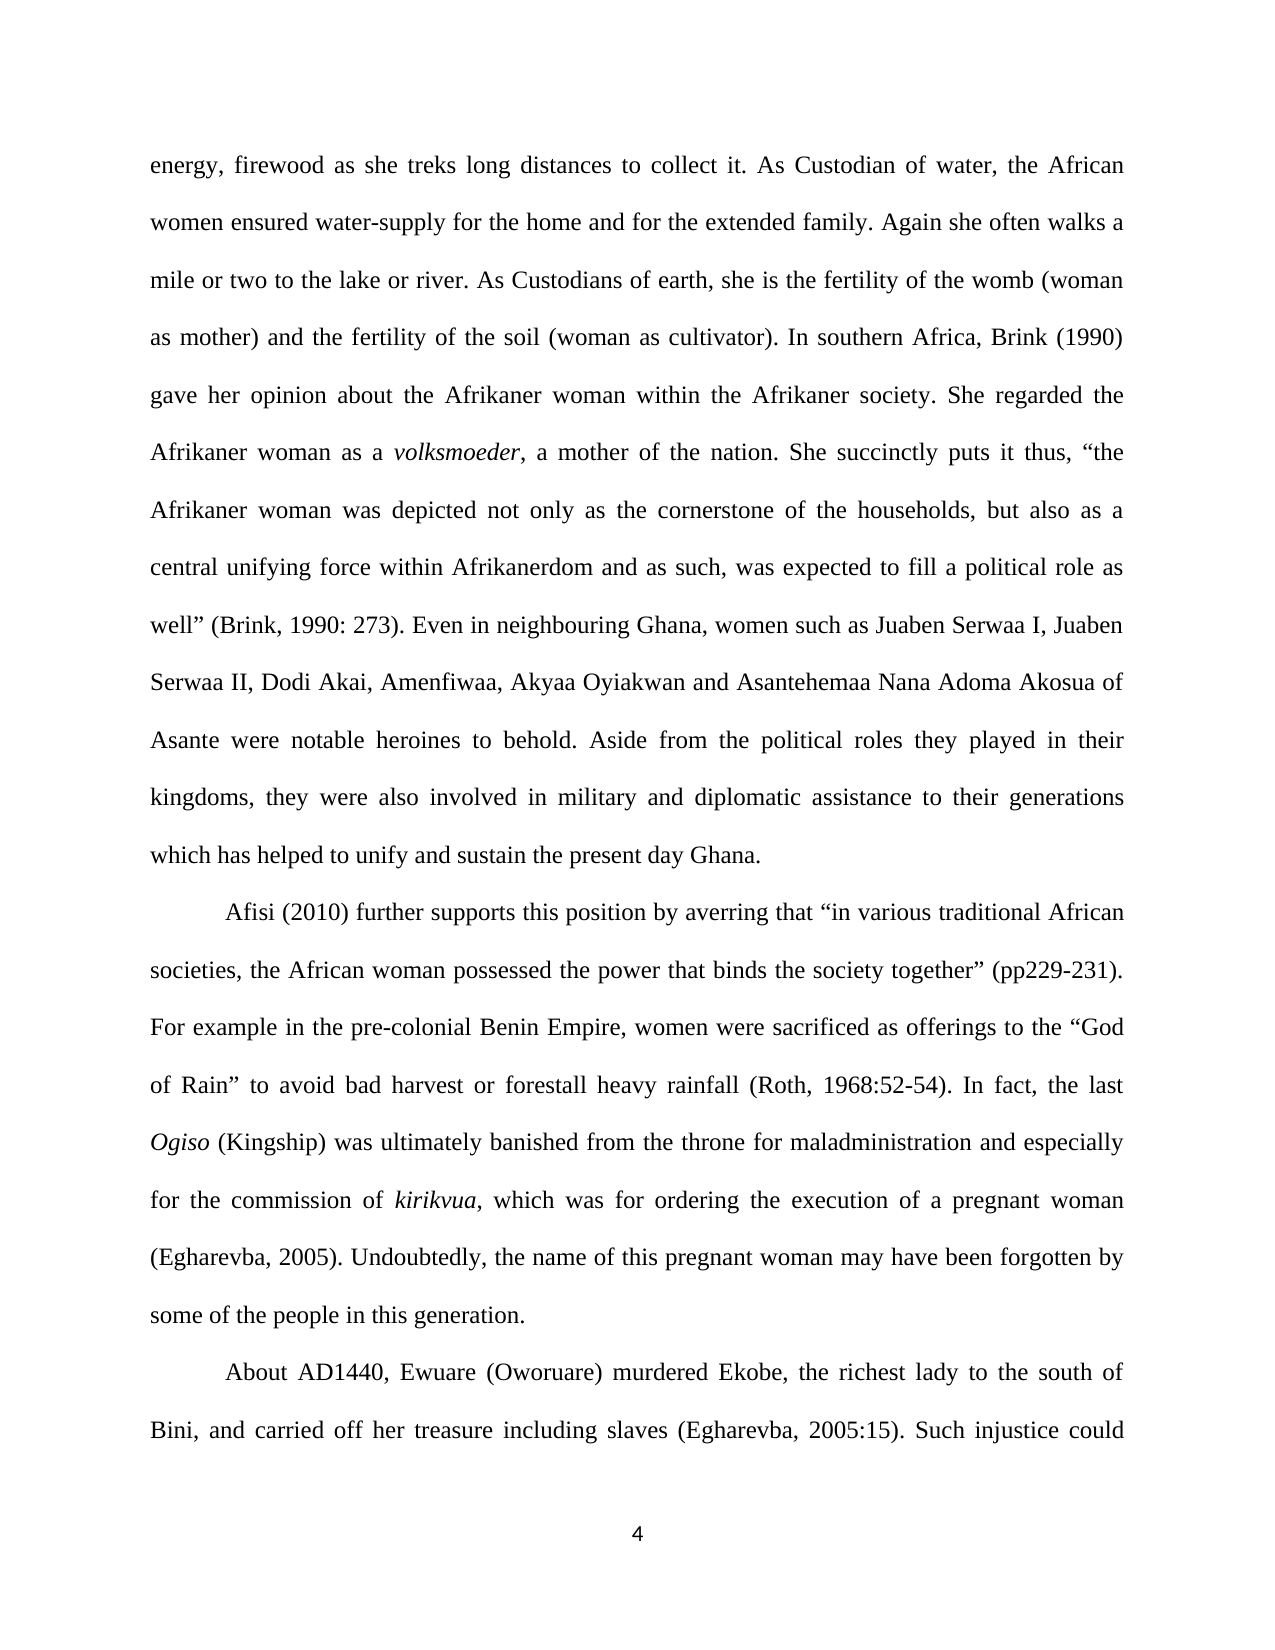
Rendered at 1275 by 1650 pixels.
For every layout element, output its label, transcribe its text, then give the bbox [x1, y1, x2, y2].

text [150, 1357, 1125, 1444]
text Afisi (2010) further supports this position by averring that “in various traditional African societies, the African woman possessed the power that binds the society together” (pp229-231). For example in the pre-colonial Benin Empire, women were sacrificed as offerings to the “God of Rain” to avoid bad harvest or forestall heavy rainfall (Roth, 1968:52-54). In fact, the last Ogiso (Kingship) was ultimately banished from the throne for maladministration and especially for the commission of kirikvua, which was for ordering the execution of a pregnant woman (Egharevba, 2005). Undoubtedly, the name of this pregnant woman may have been forgotten by some of the people in this generation. [150, 897, 1125, 1329]
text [150, 150, 1125, 869]
